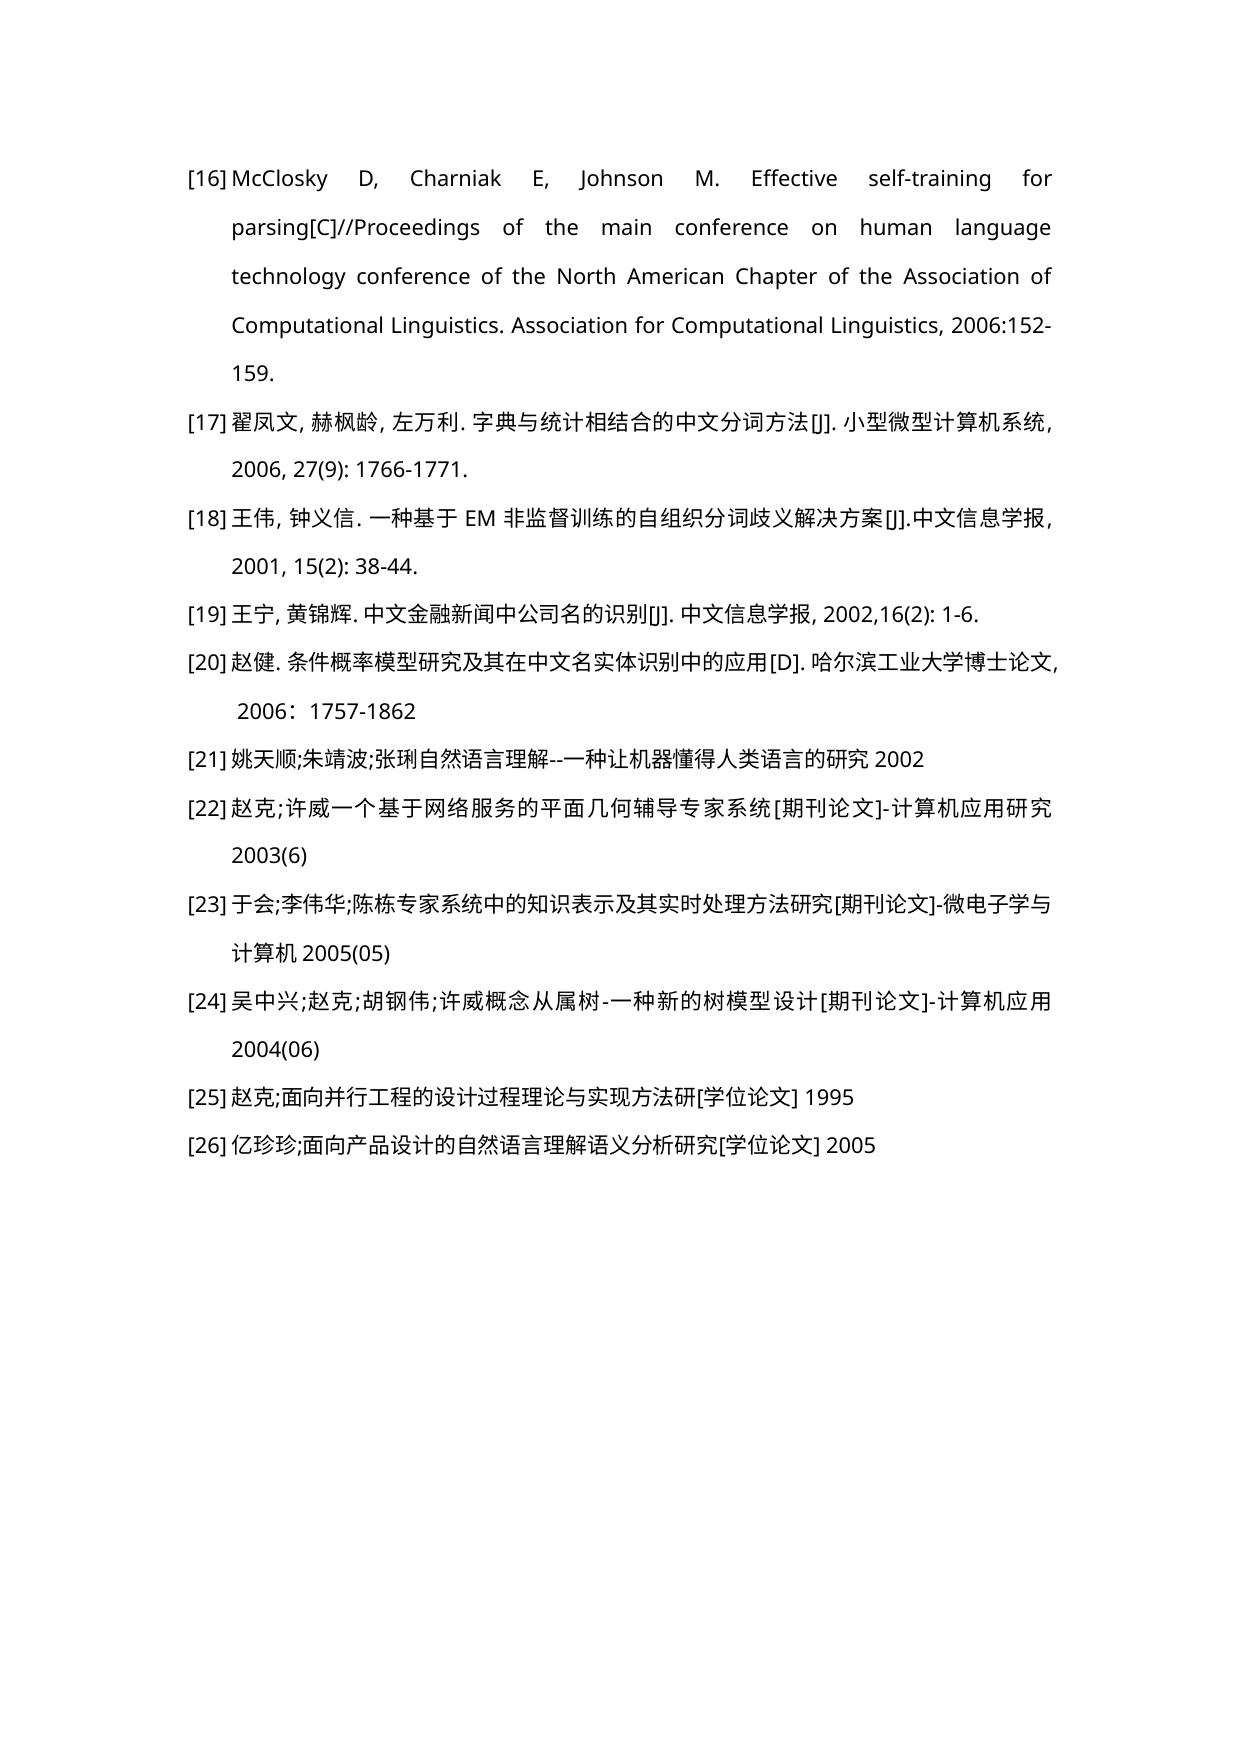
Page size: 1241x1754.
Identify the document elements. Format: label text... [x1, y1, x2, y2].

list 王伟, 钟义信. 一种基于 EM 非监督训练的自组织分词歧义解决方案[J].中文信息学报, 2001, 15(2): 38-44. [187, 501, 1053, 582]
list 赵健. 条件概率模型研究及其在中文名实体识别中的应用[D]. 哈尔滨工业大学博士论文, 2006：1757-1862 [187, 645, 1053, 726]
list 王宁, 黄锦辉. 中文金融新闻中公司名的识别[J]. 中文信息学报, 2002,16(2): 1-6. [187, 597, 1053, 629]
list 赵克;许威一个基于网络服务的平面几何辅导专家系统[期刊论文]-计算机应用研究 2003(6) [187, 790, 1053, 872]
list 吴中兴;赵克;胡钢伟;许威概念从属树-一种新的树模型设计[期刊论文]-计算机应用 2004(06) [187, 984, 1053, 1065]
list 姚天顺;朱靖波;张琍自然语言理解--一种让机器懂得人类语言的研究 2002 [187, 742, 1053, 774]
list 于会;李伟华;陈栋专家系统中的知识表示及其实时处理方法研究[期刊论文]-微电子学与计算机 2005(05) [187, 887, 1053, 968]
list 亿珍珍;面向产品设计的自然语言理解语义分析研究[学位论文] 2005 [187, 1128, 1053, 1161]
list 赵克;面向并行工程的设计过程理论与实现方法研[学位论文] 1995 [187, 1080, 1053, 1112]
list 翟凤文, 赫枫龄, 左万利. 字典与统计相结合的中文分词方法[J]. 小型微型计算机系统, 2006, 27(9): 1766-1771. [187, 404, 1053, 486]
list McClosky D, Charniak E, Johnson M. Effective self-training for parsing[C]//Proceedings of the main conference on human language technology conference of the North American Chapter of the Association of Computational Linguistics. Association for Computational Linguistics, 2006:152-159. [187, 162, 1053, 389]
